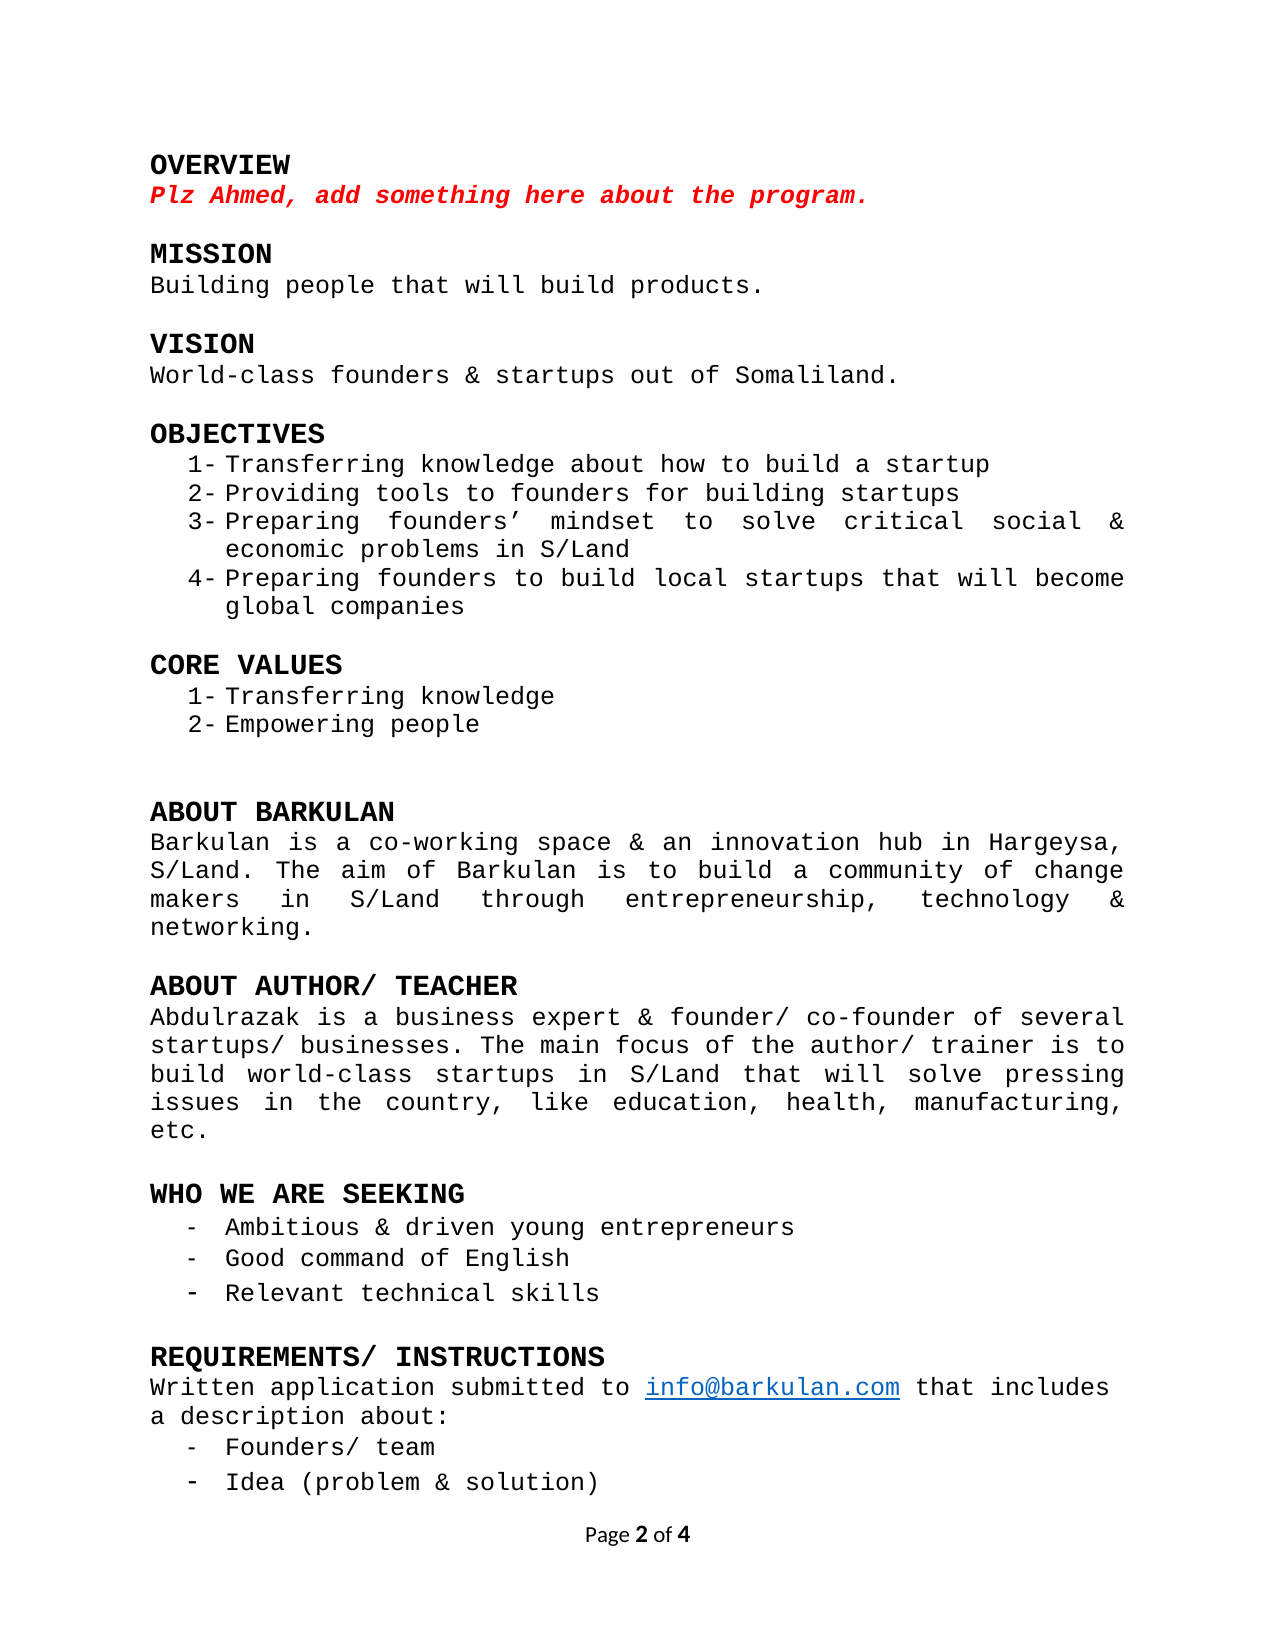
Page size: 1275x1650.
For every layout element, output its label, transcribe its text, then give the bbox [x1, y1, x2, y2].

text Written application submitted to info@barkulan.com that includes a description about: [150, 1375, 1125, 1432]
text ABOUT BARKULAN [150, 797, 1125, 830]
list Transferring knowledge about how to build a startup [187, 452, 1125, 480]
text REQUIREMENTS/ INSTRUCTIONS [150, 1342, 1125, 1375]
text Barkulan is a co-working space & an innovation hub in Hargeysa, S/Land. The aim of Barkulan is to build a community of change makers in S/Land through entrepreneurship, technology & networking. [150, 830, 1125, 943]
list Good command of English [187, 1243, 1125, 1274]
list Preparing founders’ mindset to solve critical social & economic problems in S/Land [187, 509, 1125, 565]
text VISION [150, 329, 1125, 362]
list Ambitious & driven young entrepreneurs [187, 1212, 1125, 1243]
text Plz Ahmed, add something here about the program. [150, 183, 1125, 211]
list Providing tools to founders for building startups [187, 480, 1125, 509]
text WHO WE ARE SEEKING [150, 1179, 1125, 1212]
list Empowering people [187, 712, 1125, 740]
list Founders/ team [187, 1432, 1125, 1463]
text ABOUT AUTHOR/ TEACHER [150, 971, 1125, 1004]
text OBJECTIVES [150, 419, 1125, 452]
list Transferring knowledge [187, 683, 1125, 712]
text World-class founders & startups out of Somaliland. [150, 362, 1125, 391]
text OVERVIEW [150, 150, 1125, 183]
list Preparing founders to build local startups that will become global companies [187, 565, 1125, 622]
text Abdulrazak is a business expert & founder/ co-founder of several startups/ businesses. The main focus of the author/ trainer is to build world-class startups in S/Land that will solve pressing issues in the country, like education, health, manufacturing, etc. [150, 1004, 1125, 1146]
text MISSION [150, 240, 1125, 273]
text CORE VALUES [150, 650, 1125, 683]
list Relevant technical skills [187, 1274, 1125, 1309]
list Idea (problem & solution) [187, 1463, 1125, 1497]
text Building people that will build products. [150, 273, 1125, 301]
